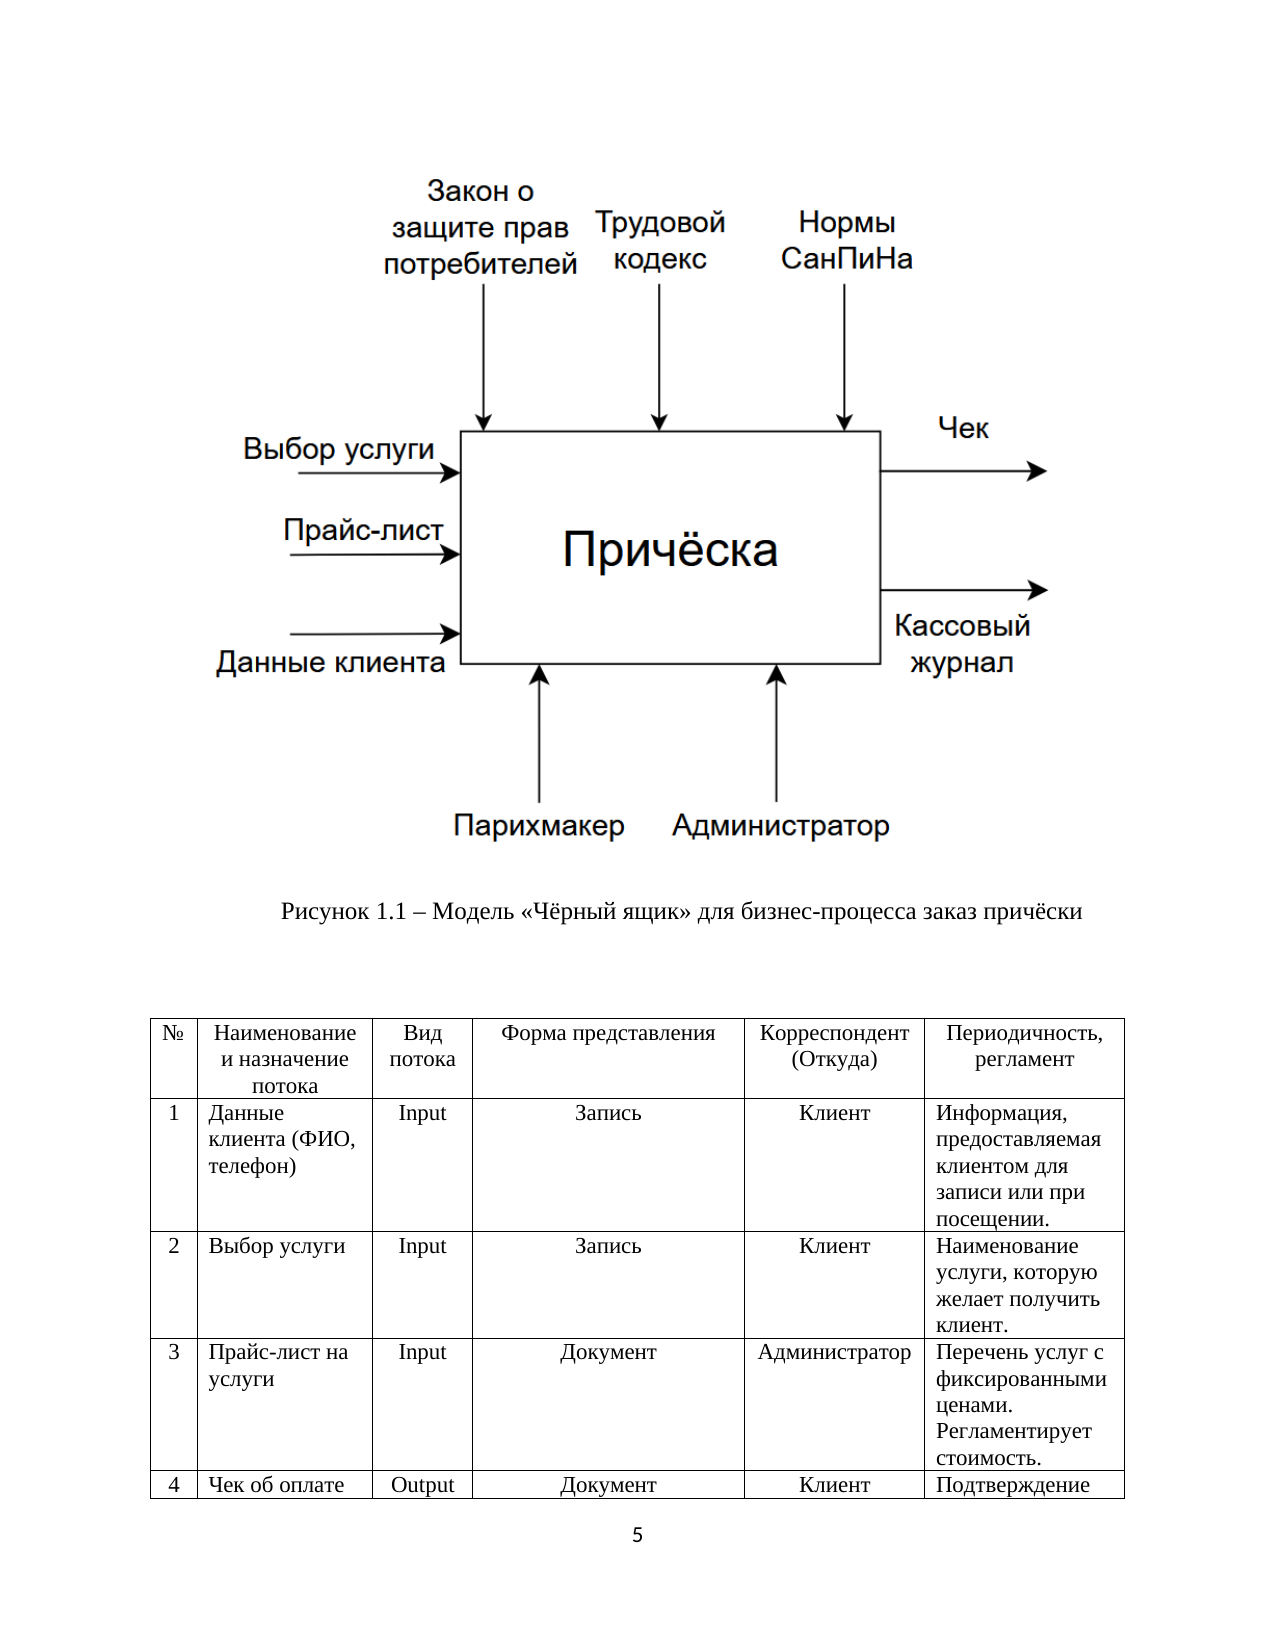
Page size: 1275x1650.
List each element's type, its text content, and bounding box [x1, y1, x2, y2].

table_cell Документ [473, 1339, 744, 1470]
table_cell Клиент [745, 1471, 924, 1498]
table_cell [925, 1471, 1124, 1498]
table_cell Чек об оплате [198, 1471, 372, 1498]
table_cell Перечень услуг с фиксированными ценами. Регламентирует стоимость. [925, 1339, 1124, 1470]
table_header Наименование и назначение потока [198, 1019, 372, 1098]
table_cell 2 [151, 1232, 197, 1337]
table_cell Input [373, 1099, 472, 1231]
table_cell Прайс-лист на услуги [198, 1339, 372, 1470]
table_cell Input [373, 1339, 472, 1470]
table_header Периодичность, регламент [925, 1019, 1124, 1098]
table_cell Клиент [745, 1232, 924, 1337]
table_cell Данные клиента (ФИО, телефон) [198, 1099, 372, 1231]
table_cell Информация, предоставляемая клиентом для записи или при посещении. [925, 1099, 1124, 1231]
table_cell Output [373, 1471, 472, 1498]
table_cell 4 [151, 1471, 197, 1498]
table_cell Наименование услуги, которую желает получить клиент. [925, 1232, 1124, 1337]
table_cell Клиент [745, 1099, 924, 1231]
table_cell Input [373, 1232, 472, 1337]
table_cell Запись [473, 1232, 744, 1337]
table_header Форма представления [473, 1019, 744, 1098]
table_header № [151, 1019, 197, 1098]
table_header Вид потока [373, 1019, 472, 1098]
table_header Корреспондент (Откуда) [745, 1019, 924, 1098]
table_cell Запись [473, 1099, 744, 1231]
table_cell 3 [151, 1339, 197, 1470]
table_cell Выбор услуги [198, 1232, 372, 1337]
table_cell Документ [473, 1471, 744, 1498]
table_cell Администратор [745, 1339, 924, 1470]
table_cell 1 [151, 1099, 197, 1231]
picture [150, 150, 1126, 877]
text Рисунок 1.1 – Модель «Чёрный ящик» для бизнес-процесса заказ причёски [150, 896, 1125, 924]
